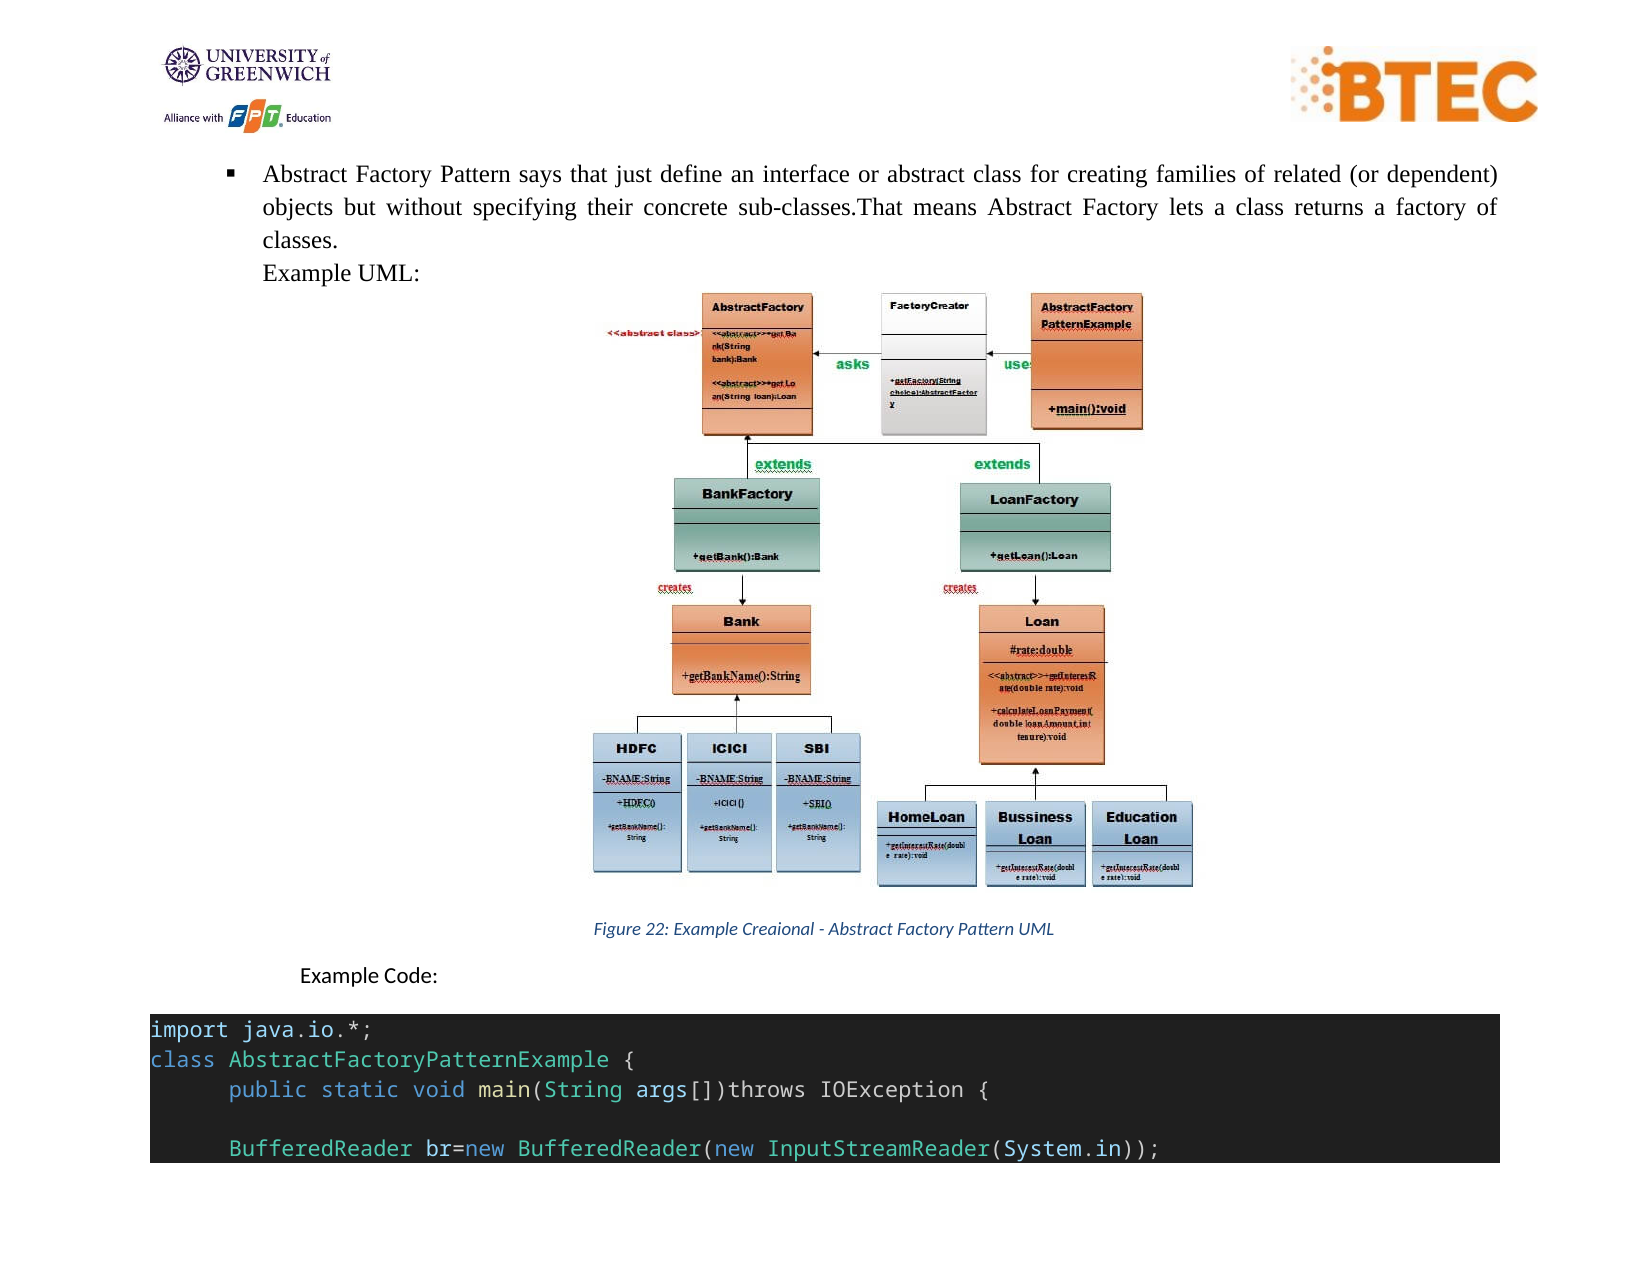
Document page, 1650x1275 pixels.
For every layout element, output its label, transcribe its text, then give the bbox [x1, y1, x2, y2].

picture [150, 32, 343, 144]
text import java.io.*; [150, 1014, 1500, 1044]
picture [1290, 46, 1538, 122]
list Abstract Factory Pattern says that just define an interface or abstract class for creating families of related (or dependent) objects but without specifying their concrete sub-classes.That means Abstract Factory lets a class returns a factory of classes. [225, 159, 1500, 254]
text Figure 22: Example Creaional - Abstract Factory Pattern UML [150, 917, 1500, 940]
picture [549, 291, 1214, 893]
text public static void main(String args[])throws IOException { [150, 1074, 1500, 1103]
text class AbstractFactoryPatternExample { [150, 1044, 1500, 1074]
text Example Code: [150, 961, 1500, 989]
list Example UML: [262, 258, 1500, 287]
text BufferedReader br=new BufferedReader(new InputStreamReader(System.in)); [150, 1133, 1500, 1163]
